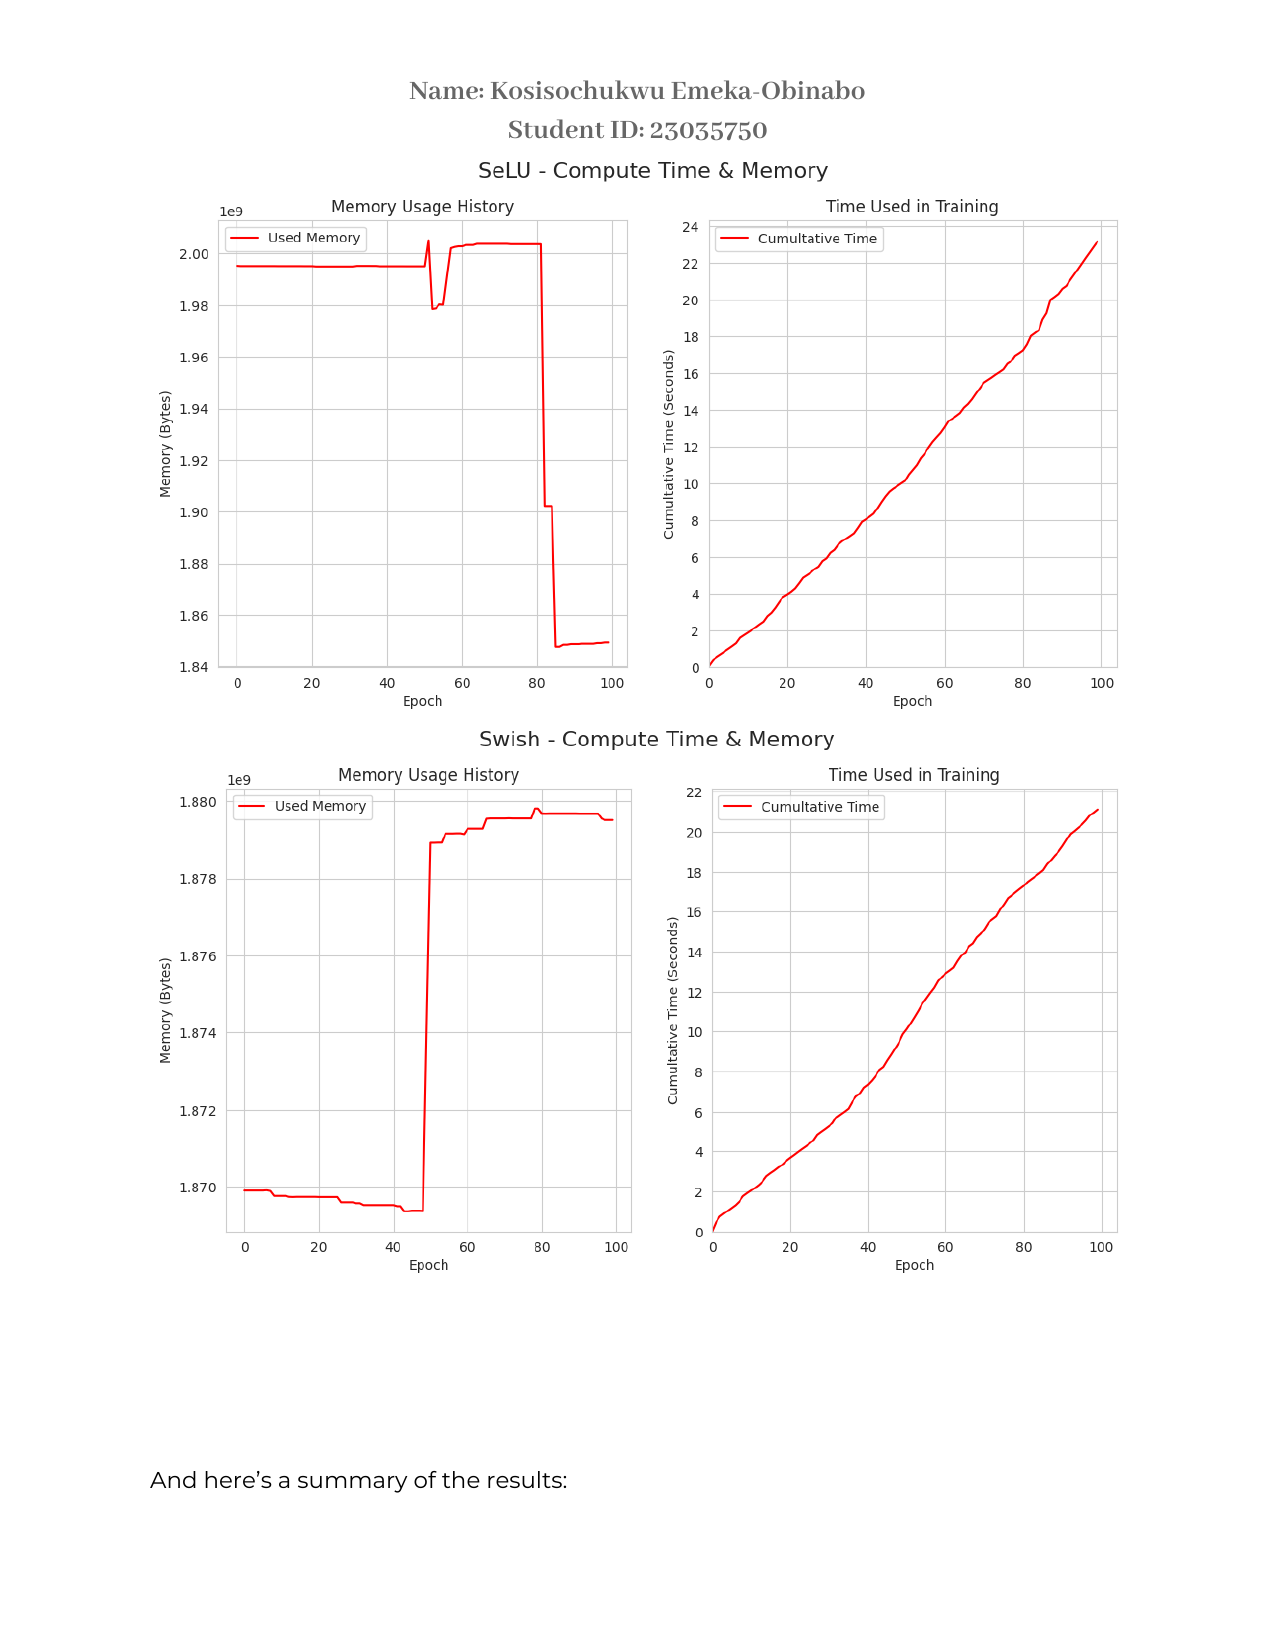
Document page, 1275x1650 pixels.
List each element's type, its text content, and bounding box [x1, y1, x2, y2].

picture [150, 152, 1125, 718]
picture [150, 721, 1125, 1282]
text And here’s a summary of the results: [150, 1467, 1125, 1494]
